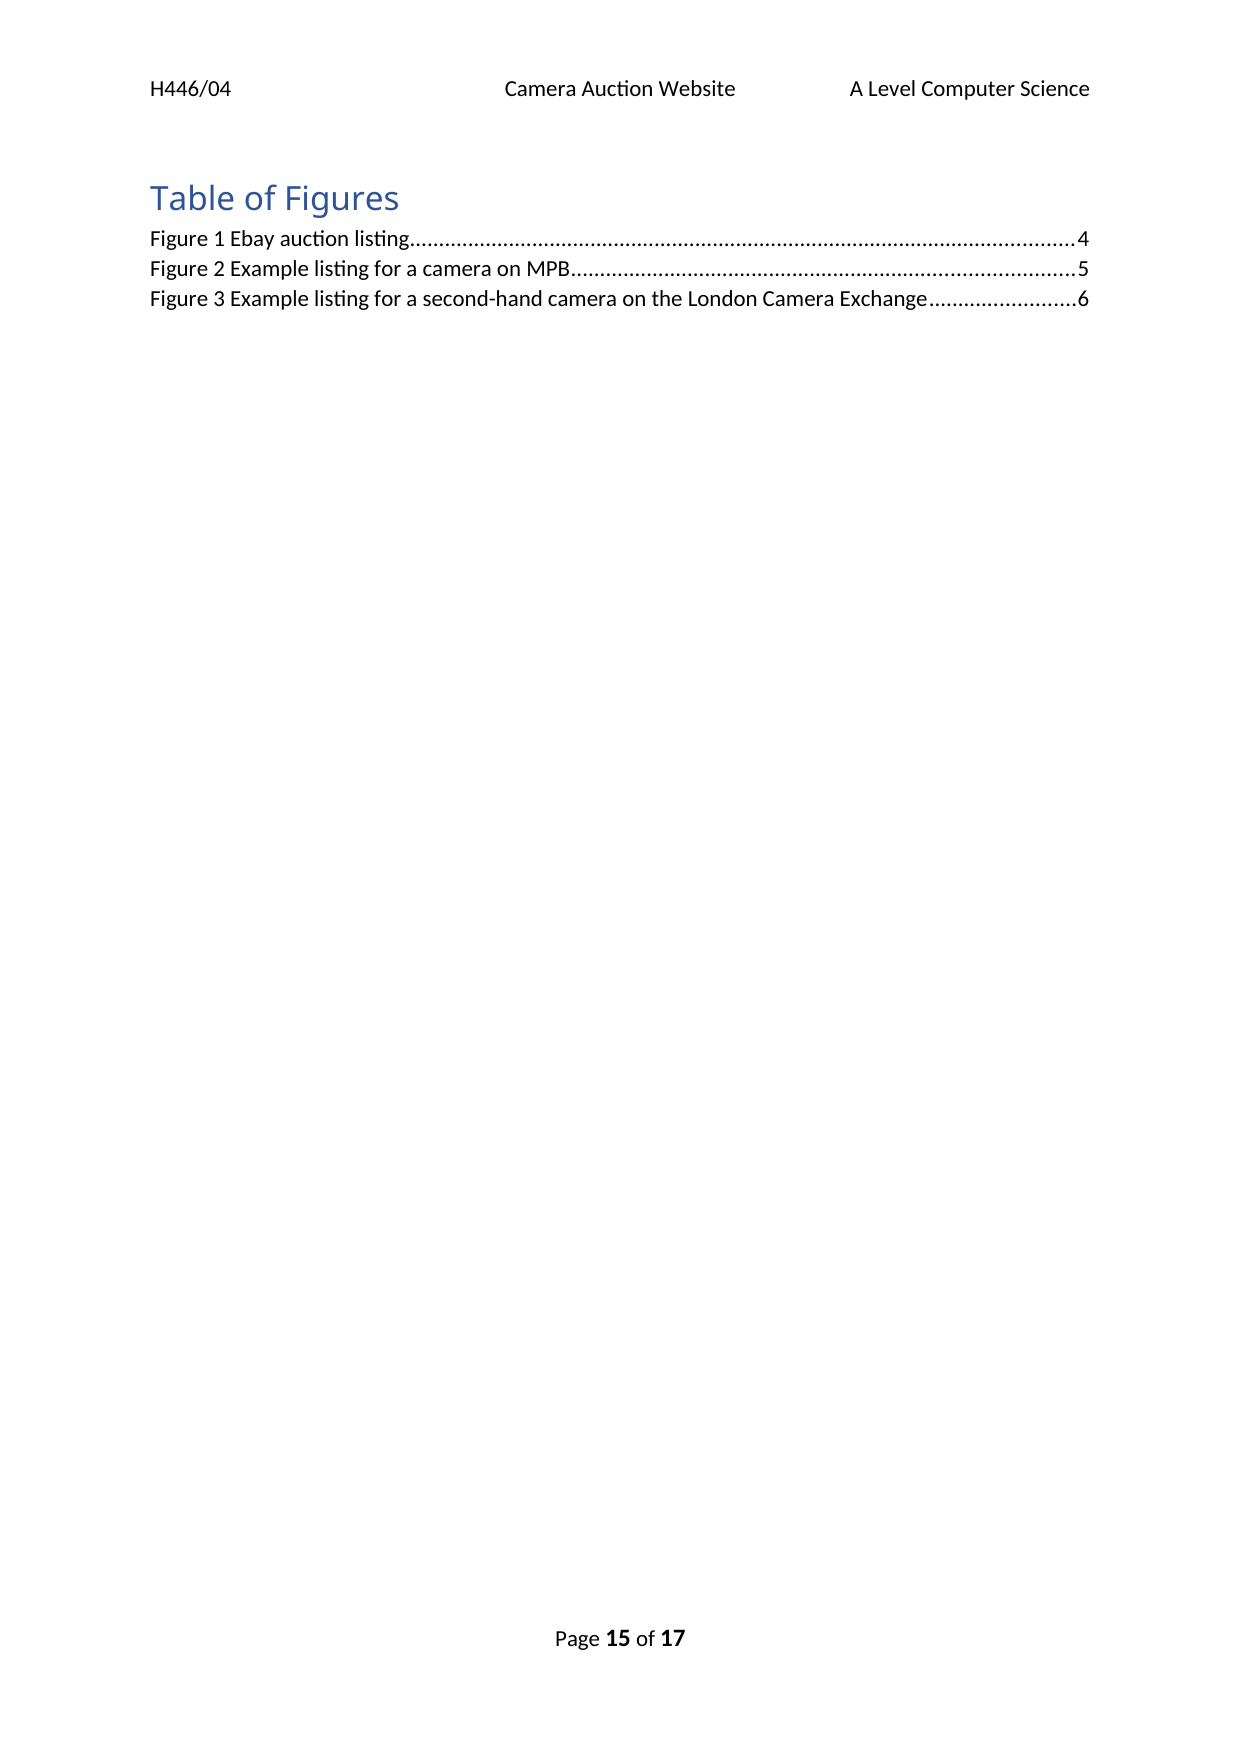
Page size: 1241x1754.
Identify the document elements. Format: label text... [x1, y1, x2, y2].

text Figure 3 Example listing for a second-hand camera on the London Camera Exchange 6 [150, 284, 1090, 312]
subtitle Table of Figures [150, 175, 1090, 220]
text Figure 2 Example listing for a camera on MPB 5 [150, 254, 1090, 282]
text Figure 1 Ebay auction listing 4 [150, 224, 1090, 252]
